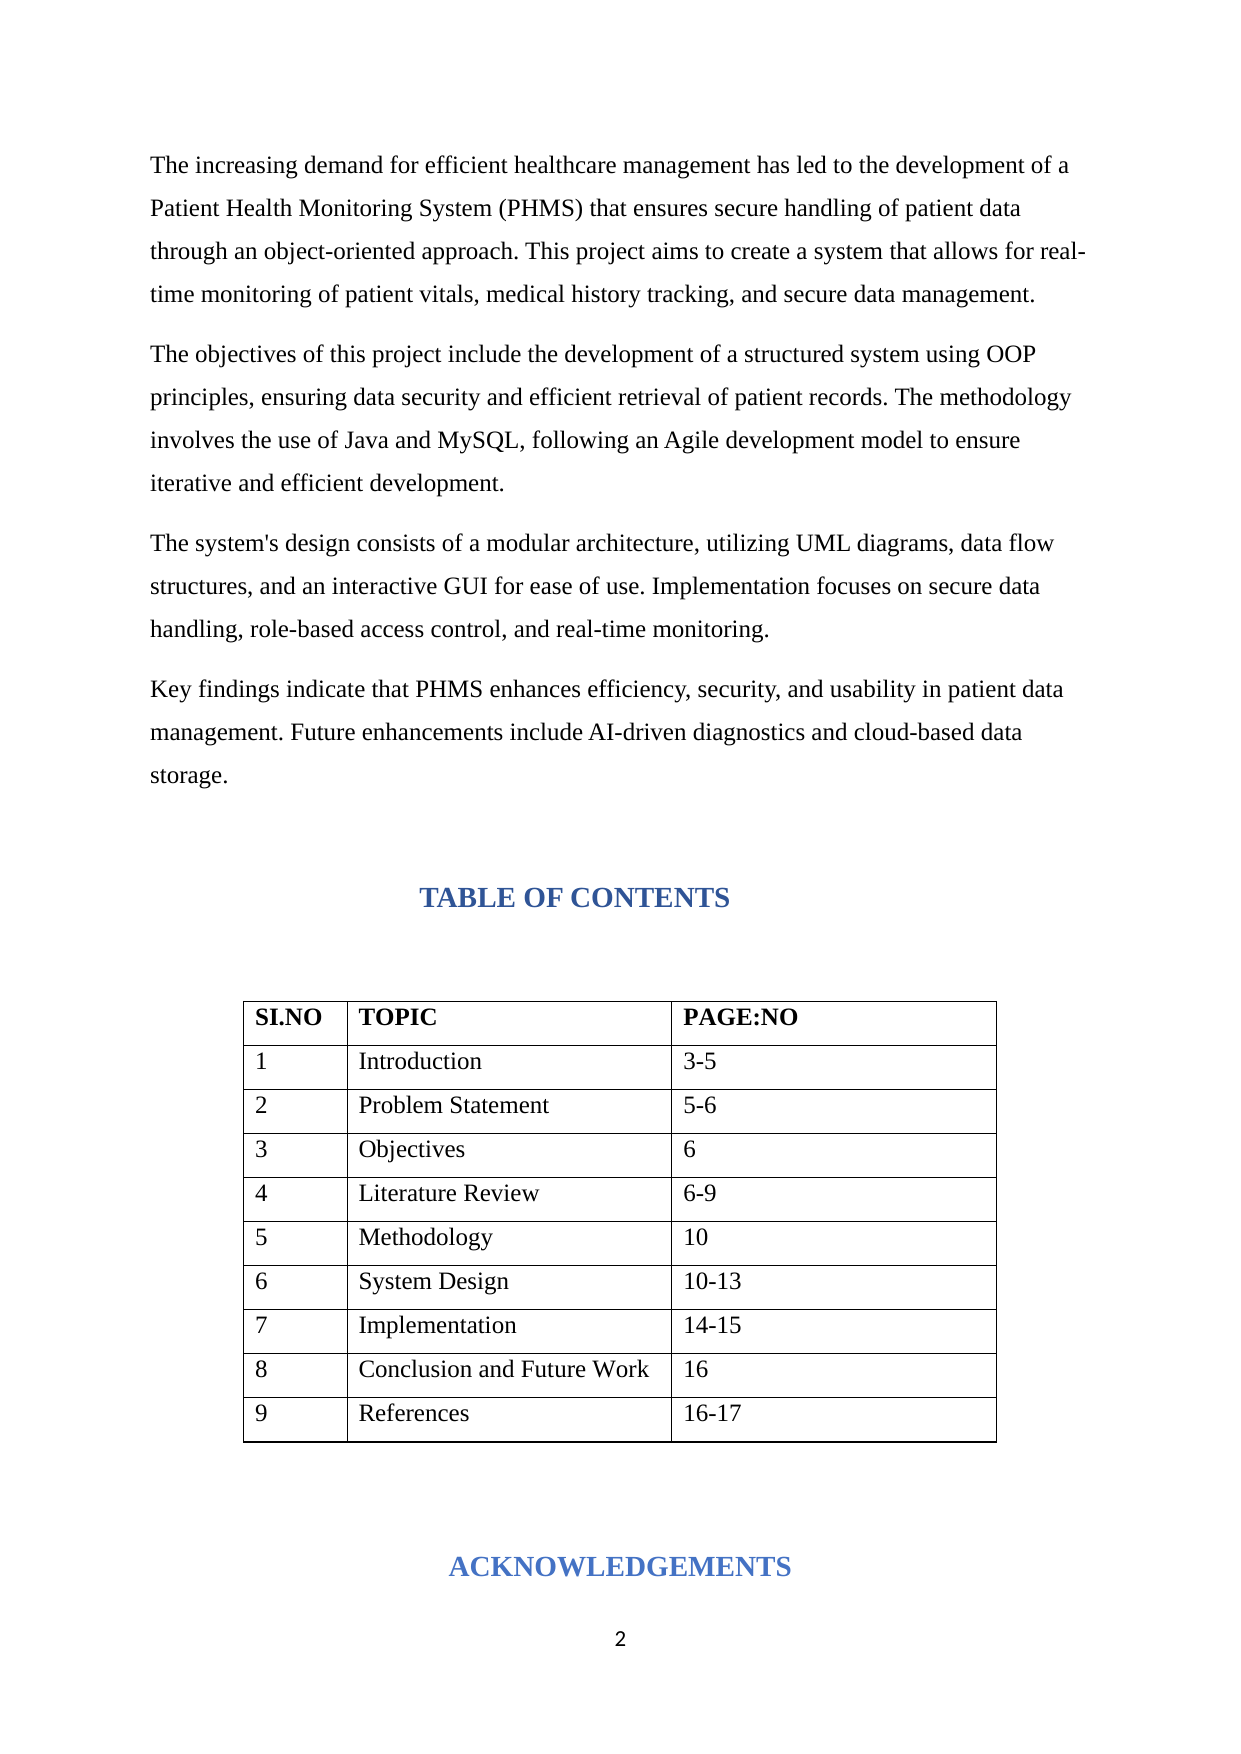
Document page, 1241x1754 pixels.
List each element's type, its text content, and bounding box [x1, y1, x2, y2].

table_cell 16-17 [672, 1398, 996, 1441]
table_header SI.NO [244, 1002, 347, 1045]
table_cell 6-9 [672, 1178, 996, 1221]
table_cell 6 [672, 1134, 996, 1177]
table_cell 5 [244, 1222, 347, 1265]
table_cell 1 [244, 1046, 347, 1089]
table_cell 10 [672, 1222, 996, 1265]
table_cell 2 [244, 1090, 347, 1133]
table_cell 10-13 [672, 1266, 996, 1309]
table_cell 9 [244, 1398, 347, 1441]
table_cell Implementation [348, 1310, 671, 1353]
table_cell 3 [244, 1134, 347, 1177]
text The increasing demand for efficient healthcare management has led to the development of a Patient Health Monitoring System (PHMS) that ensures secure handling of patient data through an object-oriented approach. This project aims to create a system that allows for real-time monitoring of patient vitals, medical history tracking, and secure data management. [150, 150, 1090, 308]
table_cell 7 [244, 1310, 347, 1353]
table_cell 14-15 [672, 1310, 996, 1353]
table_cell 4 [244, 1178, 347, 1221]
table_cell Introduction [348, 1046, 671, 1089]
table_cell Problem Statement [348, 1090, 671, 1133]
table_cell References [348, 1398, 671, 1441]
table_cell Conclusion and Future Work [348, 1354, 671, 1397]
table_cell Literature Review [348, 1178, 671, 1221]
table_cell Methodology [348, 1222, 671, 1265]
table_cell 3-5 [672, 1046, 996, 1089]
subtitle TABLE OF CONTENTS [150, 880, 1090, 914]
table_cell 16 [672, 1354, 996, 1397]
table_header PAGE:NO [672, 1002, 996, 1045]
text The objectives of this project include the development of a structured system using OOP principles, ensuring data security and efficient retrieval of patient records. The methodology involves the use of Java and MySQL, following an Agile development model to ensure iterative and efficient development. [150, 339, 1090, 497]
table_cell Objectives [348, 1134, 671, 1177]
table_cell 8 [244, 1354, 347, 1397]
text ACKNOWLEDGEMENTS [150, 1549, 1090, 1583]
text Key findings indicate that PHMS enhances efficiency, security, and usability in patient data management. Future enhancements include AI-driven diagnostics and cloud-based data storage. [150, 674, 1090, 789]
table_cell System Design [348, 1266, 671, 1309]
table_cell 6 [244, 1266, 347, 1309]
table_cell 5-6 [672, 1090, 996, 1133]
text The system's design consists of a modular architecture, utilizing UML diagrams, data flow structures, and an interactive GUI for ease of use. Implementation focuses on secure data handling, role-based access control, and real-time monitoring. [150, 528, 1090, 643]
table_header TOPIC [348, 1002, 671, 1045]
